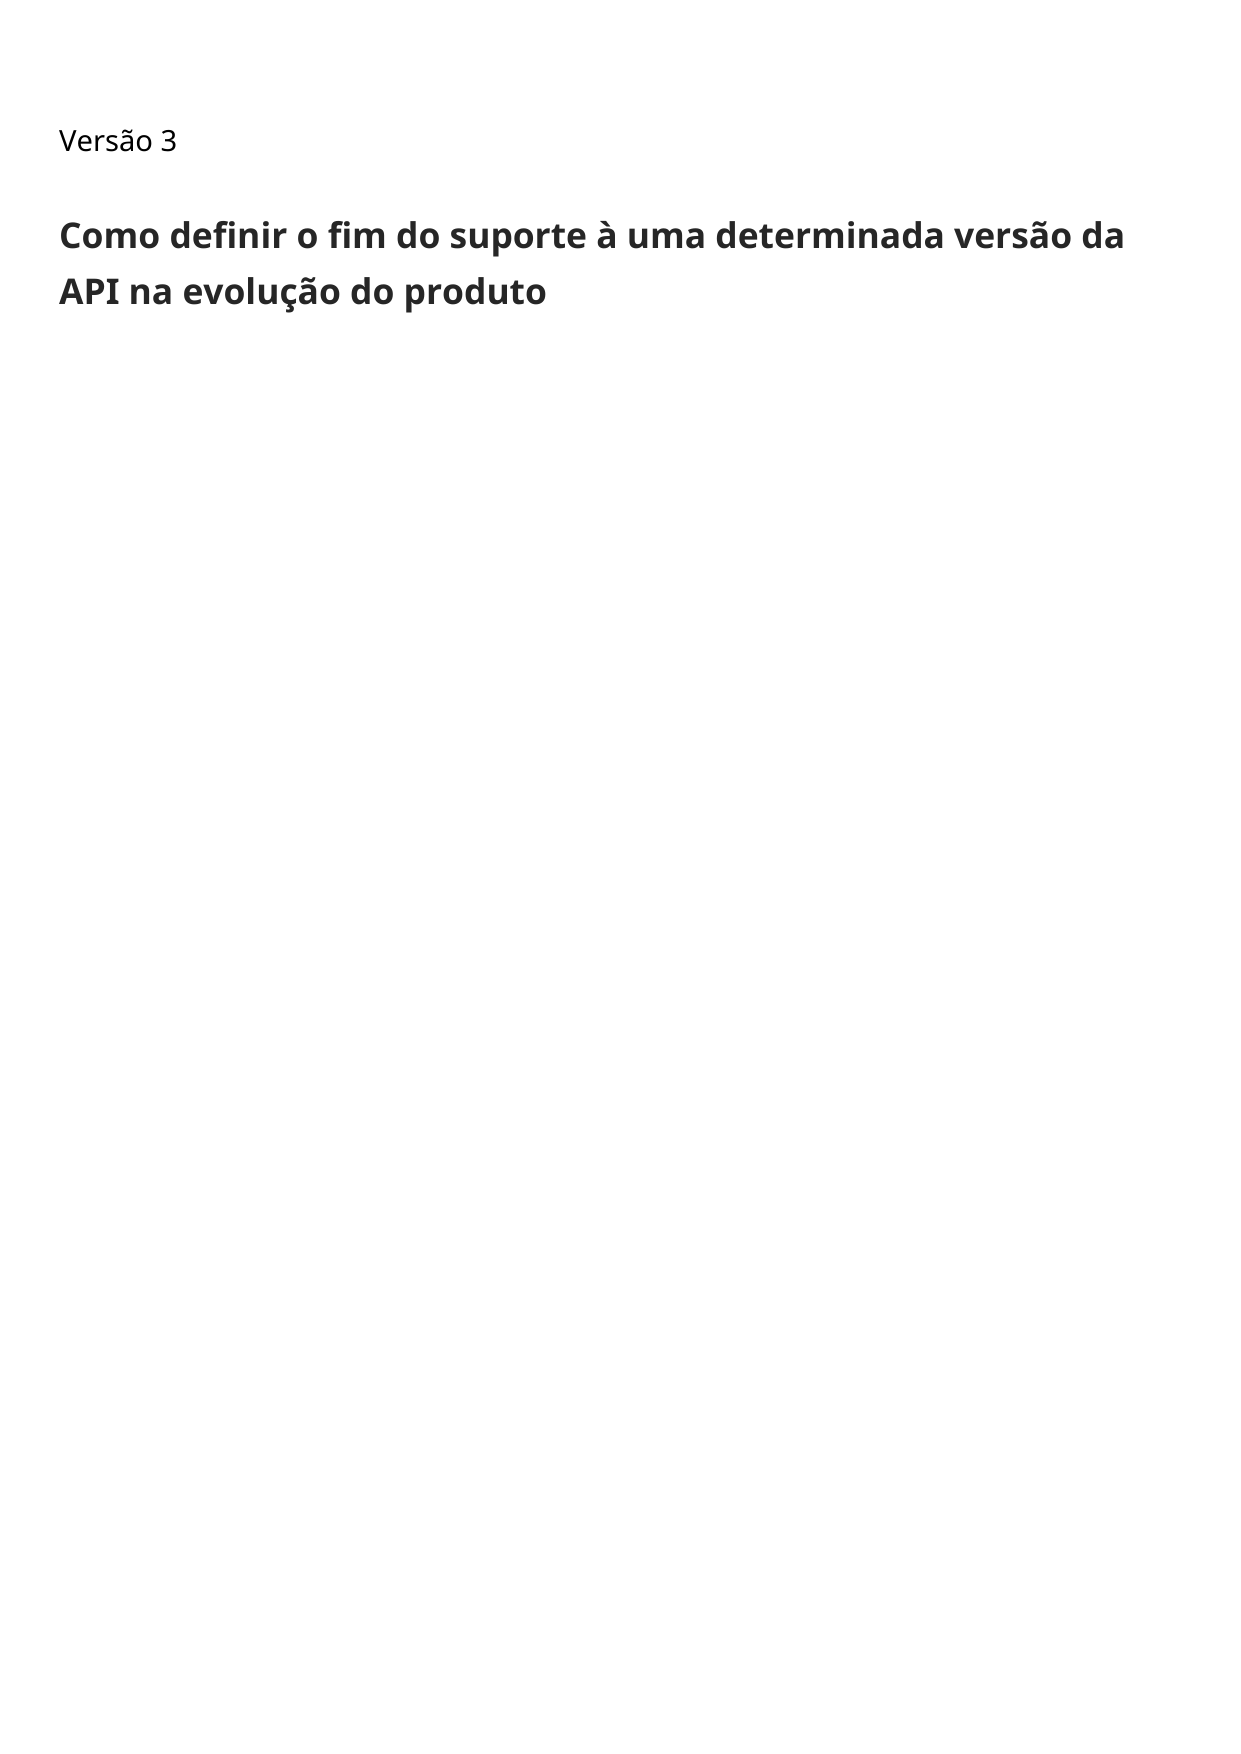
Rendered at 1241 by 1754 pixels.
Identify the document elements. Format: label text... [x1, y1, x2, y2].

subtitle Como definir o fim do suporte à uma determinada versão da API na evolução do produto [59, 211, 1181, 314]
